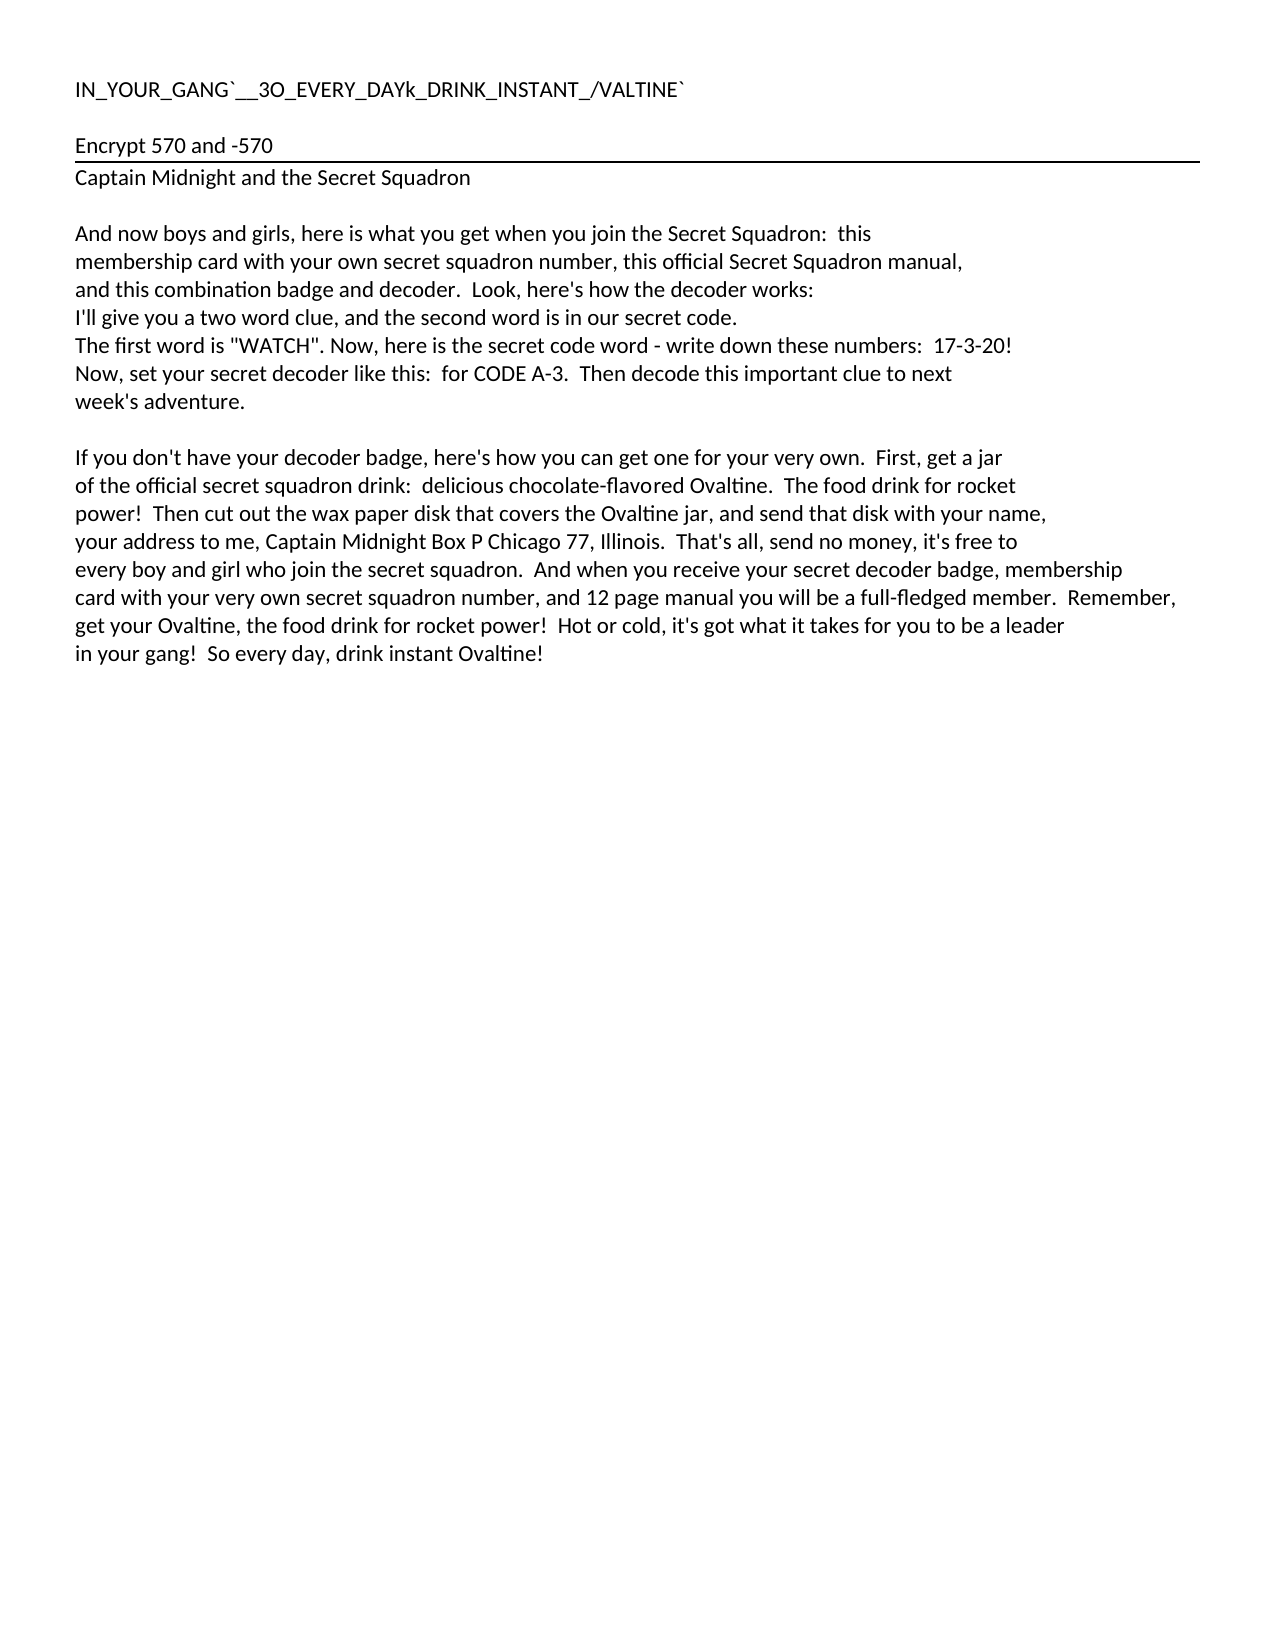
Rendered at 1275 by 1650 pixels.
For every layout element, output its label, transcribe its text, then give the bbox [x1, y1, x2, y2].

text If you don't have your decoder badge, here's how you can get one for your very own. First, get a jar [75, 443, 1200, 471]
text The first word is "WATCH". Now, here is the secret code word - write down these numbers: 17-3-20! [75, 331, 1200, 359]
text Encrypt 570 and -570 [75, 131, 1200, 161]
text IN_YOUR_GANG`__3O_EVERY_DAYk_DRINK_INSTANT_/VALTINE` [75, 75, 1200, 103]
text card with your very own secret squadron number, and 12 page manual you will be a full-fledged member. Remember, [75, 583, 1200, 611]
text in your gang! So every day, drink instant Ovaltine! [75, 639, 1200, 667]
text membership card with your own secret squadron number, this official Secret Squadron manual, [75, 247, 1200, 275]
text And now boys and girls, here is what you get when you join the Secret Squadron: this [75, 219, 1200, 247]
text your address to me, Captain Midnight Box P Chicago 77, Illinois. That's all, send no money, it's free to [75, 527, 1200, 555]
text and this combination badge and decoder. Look, here's how the decoder works: [75, 275, 1200, 303]
text get your Ovaltine, the food drink for rocket power! Hot or cold, it's got what it takes for you to be a leader [75, 611, 1200, 639]
text Now, set your secret decoder like this: for CODE A-3. Then decode this important clue to next [75, 359, 1200, 387]
text every boy and girl who join the secret squadron. And when you receive your secret decoder badge, membership [75, 555, 1200, 583]
text power! Then cut out the wax paper disk that covers the Ovaltine jar, and send that disk with your name, [75, 499, 1200, 527]
text I'll give you a two word clue, and the second word is in our secret code. [75, 303, 1200, 331]
text week's adventure. [75, 387, 1200, 415]
text Captain Midnight and the Secret Squadron [75, 163, 1200, 191]
text of the official secret squadron drink: delicious chocolate-flavored Ovaltine. The food drink for rocket [75, 471, 1200, 499]
